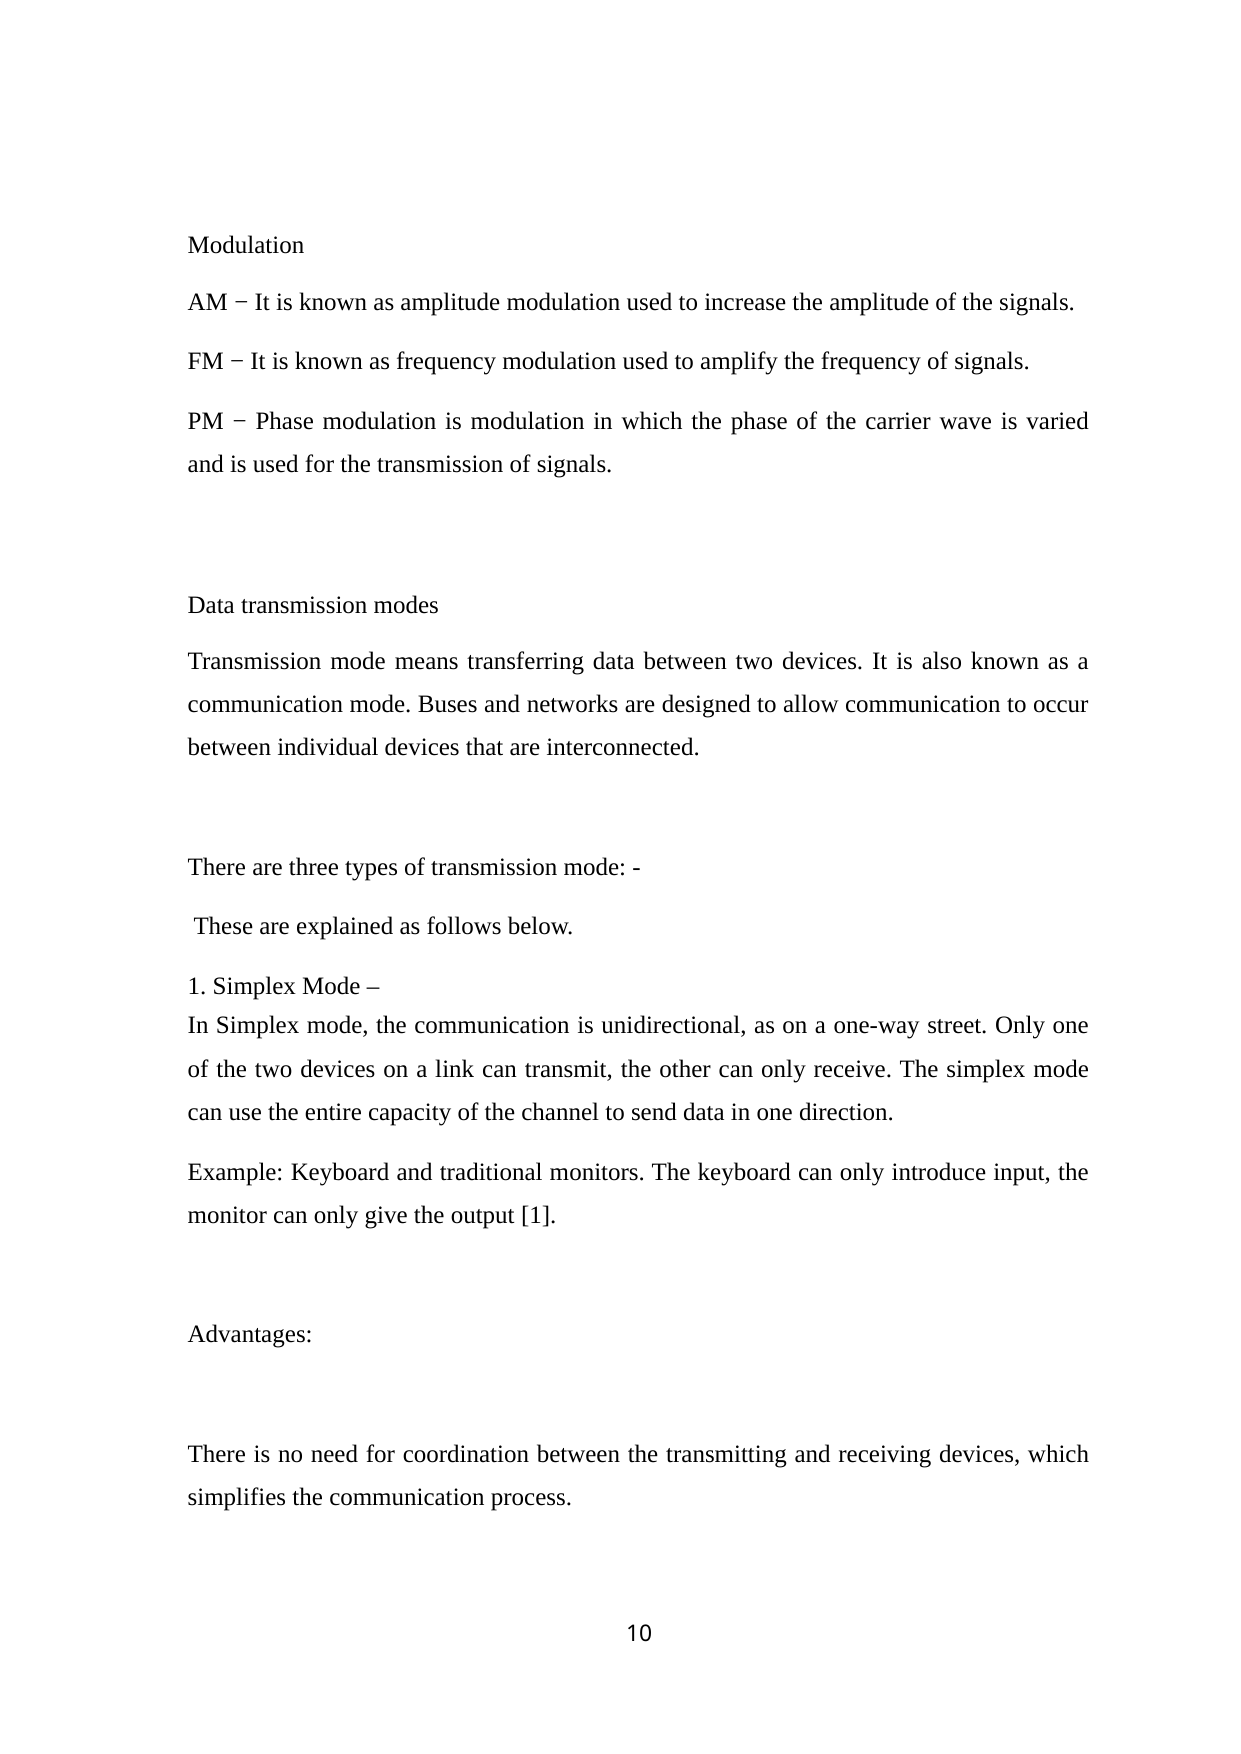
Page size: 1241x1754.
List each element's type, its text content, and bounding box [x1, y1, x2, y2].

text FM − It is known as frequency modulation used to amplify the frequency of signals. [187, 346, 1090, 375]
text Transmission mode means transferring data between two devices. It is also known as a communication mode. Buses and networks are designed to allow communication to occur between individual devices that are interconnected. [187, 646, 1090, 761]
text There is no need for coordination between the transmitting and receiving devices, which simplifies the communication process. [187, 1439, 1090, 1511]
subtitle Data transmission modes [187, 590, 1090, 618]
text Advantages: [187, 1319, 1090, 1348]
text AM − It is known as amplitude modulation used to increase the amplitude of the signals. [187, 287, 1090, 315]
subtitle Modulation [187, 231, 1090, 259]
text These are explained as follows below. [187, 911, 1090, 940]
text In Simplex mode, the communication is unidirectional, as on a one-way street. Only one of the two devices on a link can transmit, the other can only receive. The simplex mode can use the entire capacity of the channel to send data in one direction. [187, 1011, 1090, 1126]
text PM − Phase modulation is modulation in which the phase of the carrier wave is varied and is used for the transmission of signals. [187, 406, 1090, 478]
text Example: Keyboard and traditional monitors. The keyboard can only introduce input, the monitor can only give the output. [187, 1157, 1090, 1228]
text There are three types of transmission mode: - [187, 852, 1090, 880]
subtitle 1. Simplex Mode – [187, 971, 1090, 1000]
